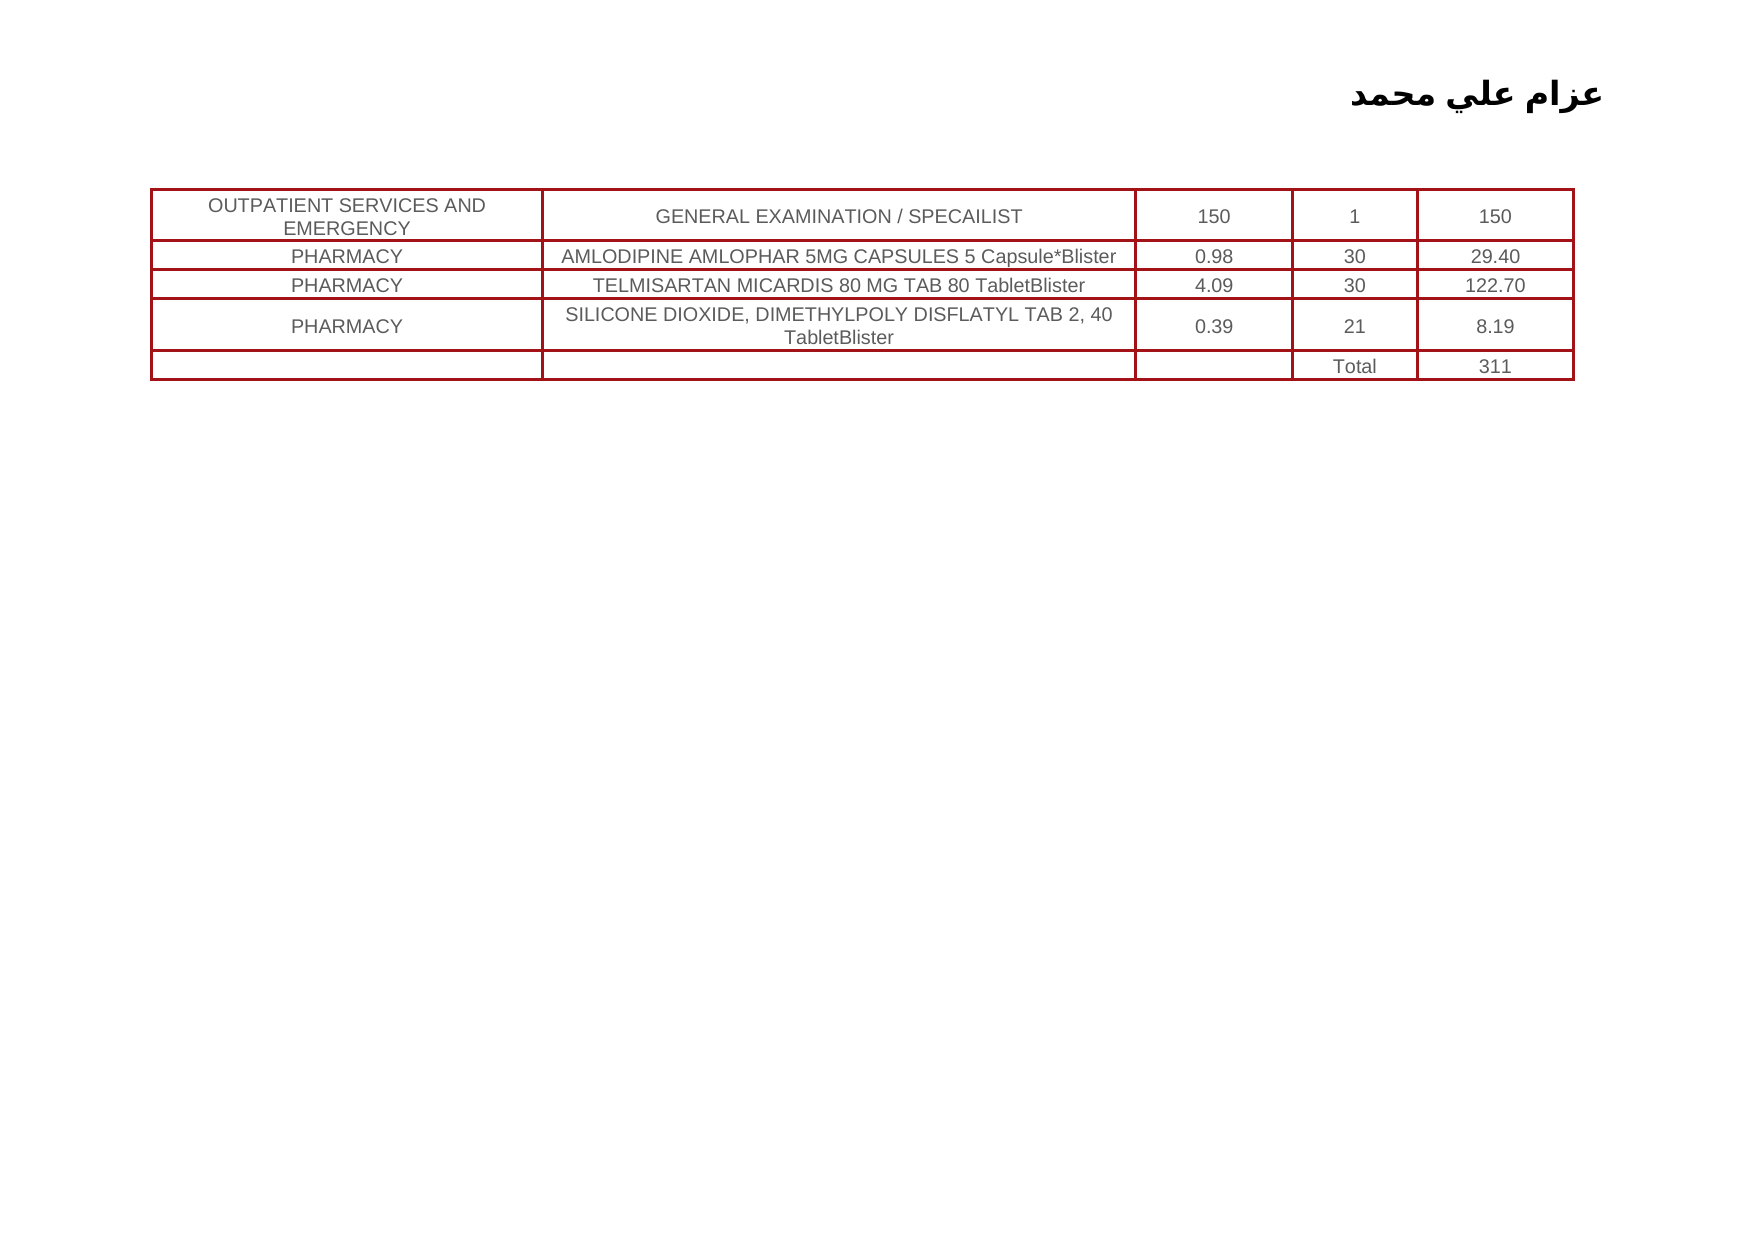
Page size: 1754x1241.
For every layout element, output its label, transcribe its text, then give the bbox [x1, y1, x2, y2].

table_header GENERAL EXAMINATION / SPECAILIST [544, 191, 1134, 239]
table_cell 8.19 [1419, 300, 1572, 349]
table_cell 4.09 [1137, 271, 1291, 297]
table_cell [153, 352, 541, 378]
table_cell [544, 352, 1134, 378]
table_cell 0.39 [1137, 300, 1291, 349]
table_cell SILICONE DIOXIDE, DIMETHYLPOLY DISFLATYL TAB 2, 40 TabletBlister [544, 300, 1134, 349]
table_cell PHARMACY [153, 242, 541, 268]
table_cell Total [1294, 352, 1416, 378]
table_header 1 [1294, 191, 1416, 239]
table_cell 29.40 [1419, 242, 1572, 268]
table_cell 30 [1294, 271, 1416, 297]
table_cell 30 [1294, 242, 1416, 268]
table_header OUTPATIENT SERVICES AND EMERGENCY [153, 191, 541, 239]
table_header 150 [1419, 191, 1572, 239]
table_cell 311 [1419, 352, 1572, 378]
table_header 150 [1137, 191, 1291, 239]
table_cell 21 [1294, 300, 1416, 349]
table_cell TELMISARTAN MICARDIS 80 MG TAB 80 TabletBlister [544, 271, 1134, 297]
table_cell 0.98 [1137, 242, 1291, 268]
table_cell PHARMACY [153, 271, 541, 297]
table_cell PHARMACY [153, 300, 541, 349]
table_cell AMLODIPINE AMLOPHAR 5MG CAPSULES 5 Capsule*Blister [544, 242, 1134, 268]
table_cell [1137, 352, 1291, 378]
table_cell 122.70 [1419, 271, 1572, 297]
